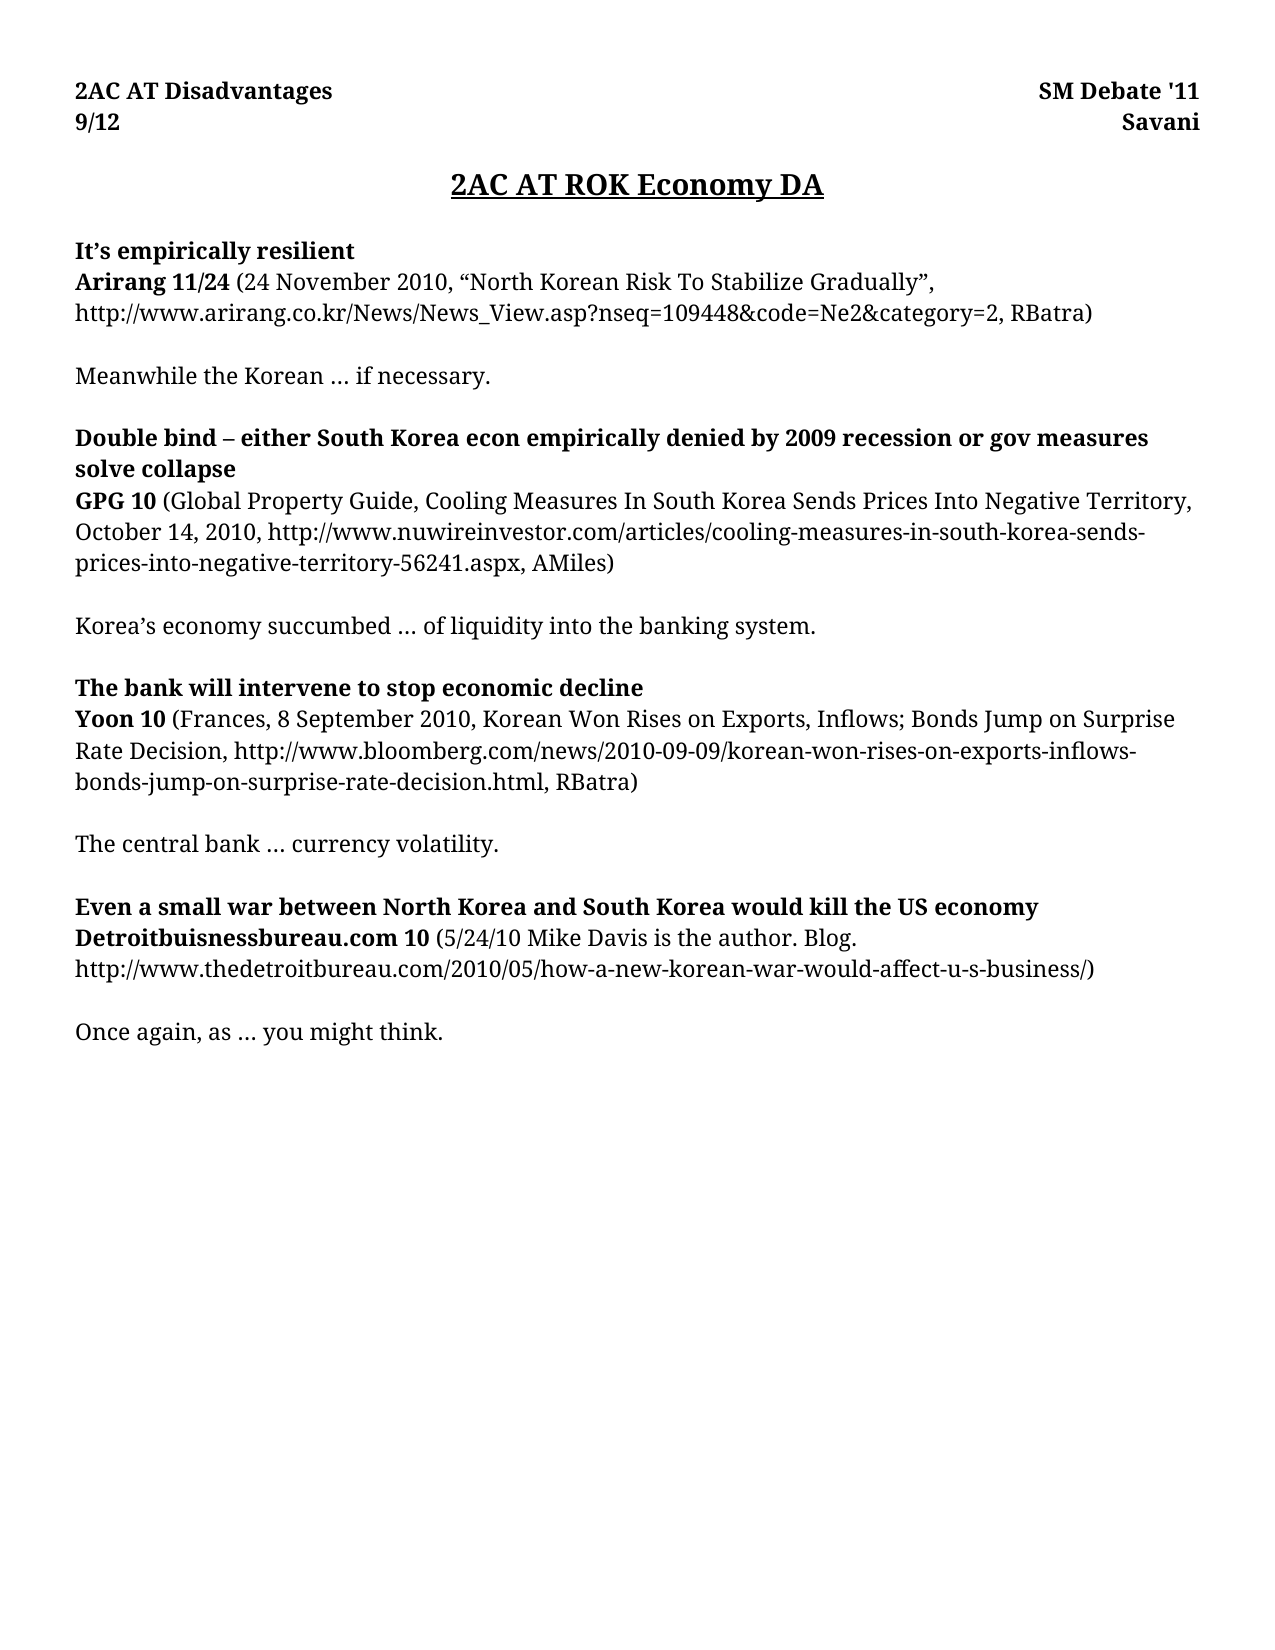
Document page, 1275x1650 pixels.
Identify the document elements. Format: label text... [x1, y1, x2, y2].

text Detroitbuisnessbureau.com 10 (5/24/10 Mike Davis is the author. Blog. http://www.thedetroitbureau.com/2010/05/how-a-new-korean-war-would-affect-u-s-business/) [75, 922, 1200, 985]
subtitle 2AC AT ROK Economy DA [75, 164, 1200, 203]
text Arirang 11/24 (24 November 2010, “North Korean Risk To Stabilize Gradually”, http://www.arirang.co.kr/News/News_View.asp?nseq=109448&code=Ne2&category=2, RBatra) [75, 266, 1200, 328]
text GPG 10 (Global Property Guide, Cooling Measures In South Korea Sends Prices Into Negative Territory, October 14, 2010, http://www.nuwireinvestor.com/articles/cooling-measures-in-south-korea-sends-prices-into-negative-territory-56241.aspx, AMiles) [75, 485, 1200, 578]
text Double bind – either South Korea econ empirically denied by 2009 recession or gov measures solve collapse [75, 422, 1200, 485]
text Korea’s economy succumbed … of liquidity into the banking system. [75, 610, 1200, 641]
text The central bank … currency volatility. [75, 828, 1200, 860]
text Yoon 10 (Frances, 8 September 2010, Korean Won Rises on Exports, Inflows; Bonds Jump on Surprise Rate Decision, http://www.bloomberg.com/news/2010-09-09/korean-won-rises-on-exports-inflows-bonds-jump-on-surprise-rate-decision.html, RBatra) [75, 703, 1200, 797]
text Even a small war between North Korea and South Korea would kill the US economy [75, 891, 1200, 922]
text Meanwhile the Korean … if necessary. [75, 360, 1200, 391]
text The bank will intervene to stop economic decline [75, 672, 1200, 703]
text It’s empirically resilient [75, 235, 1200, 266]
text Once again, as … you might think. [75, 1016, 1200, 1047]
